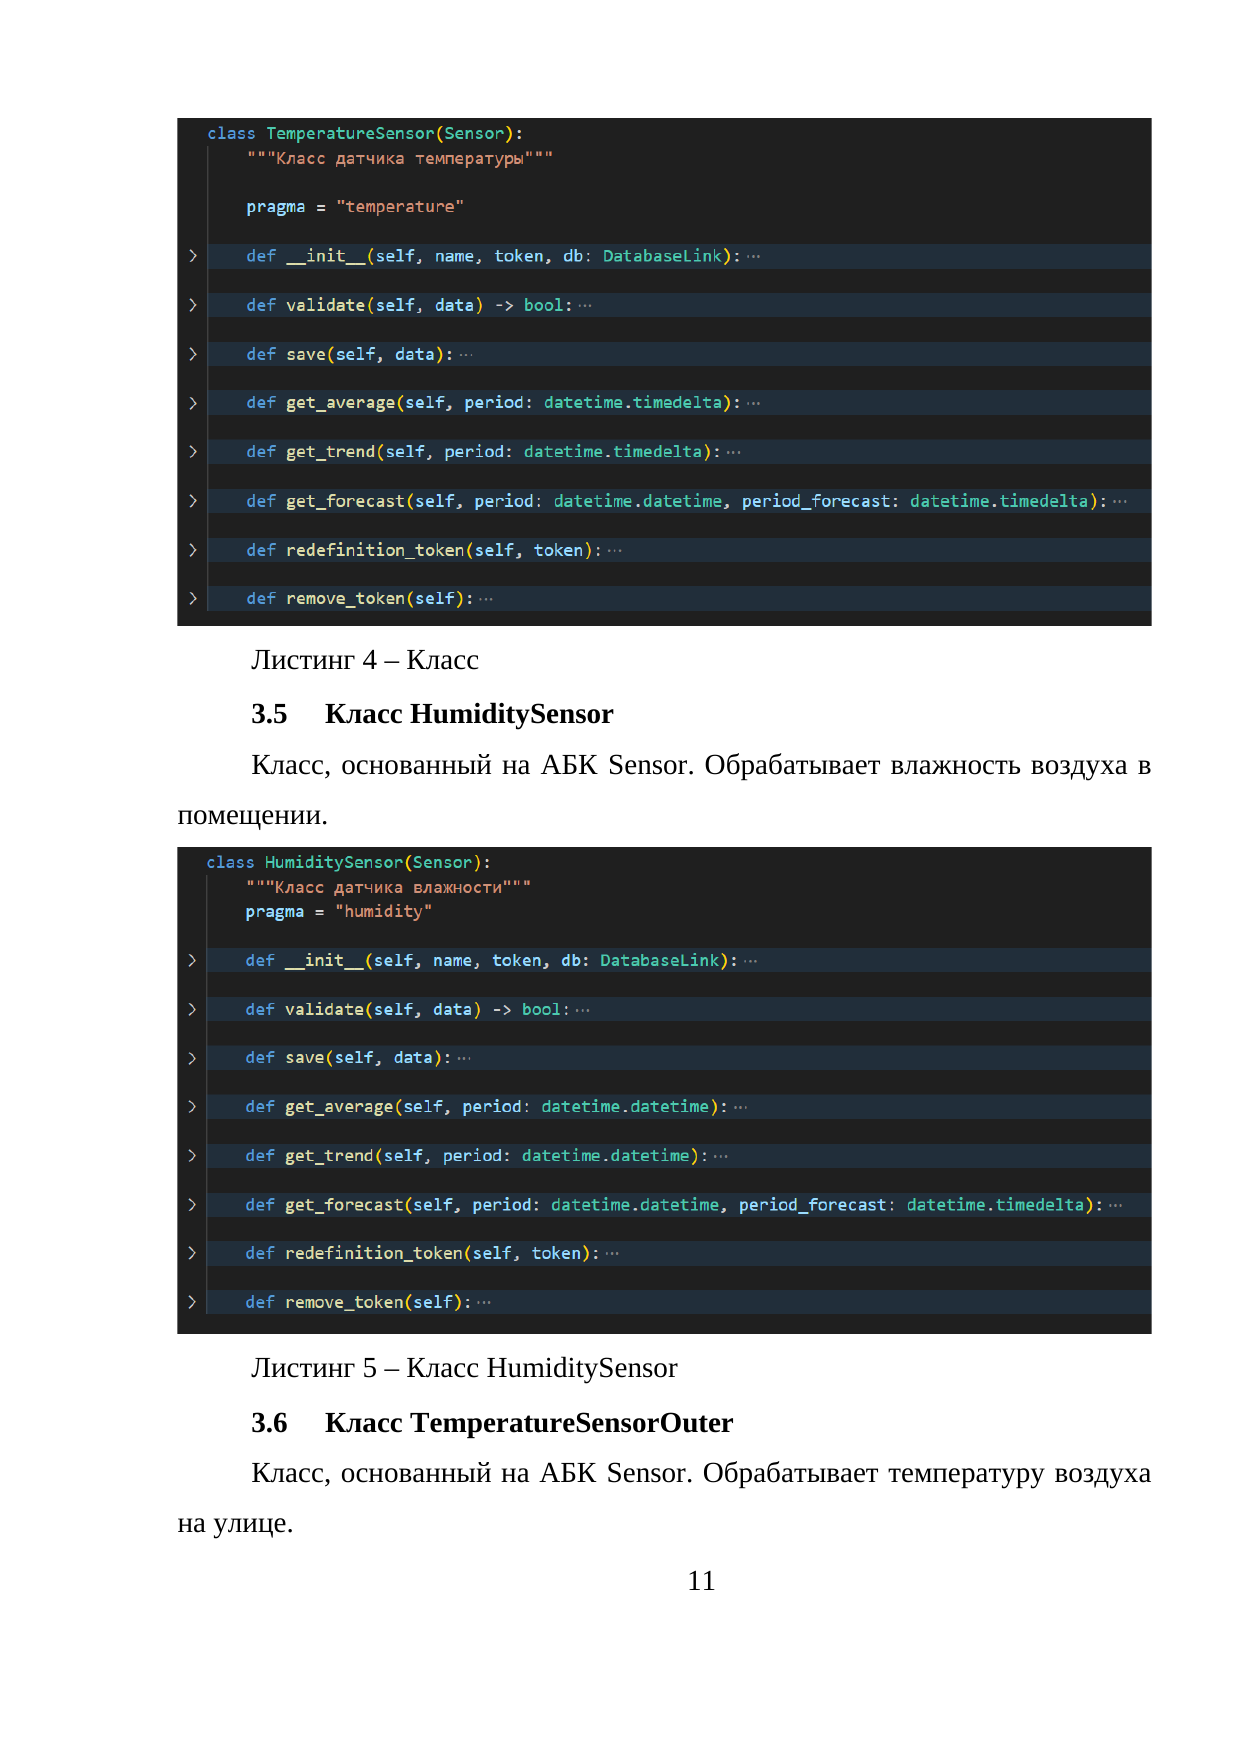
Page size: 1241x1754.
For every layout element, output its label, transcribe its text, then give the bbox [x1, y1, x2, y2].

picture [177, 847, 1152, 1334]
text Класс, основанный на АБК Sensor. Обрабатывает влажность воздуха в помещении. [177, 747, 1152, 831]
text Листинг 4 – Класс [177, 642, 1152, 676]
text Класс, основанный на АБК Sensor. Обрабатывает температуру воздуха на улице. [177, 1455, 1152, 1539]
subtitle Класс TemperatureSensorOuter [177, 1405, 1152, 1438]
text Листинг 5 – Класс HumiditySensor [177, 1350, 1152, 1384]
subtitle Класс HumiditySensor [177, 697, 1152, 730]
picture [177, 118, 1152, 626]
